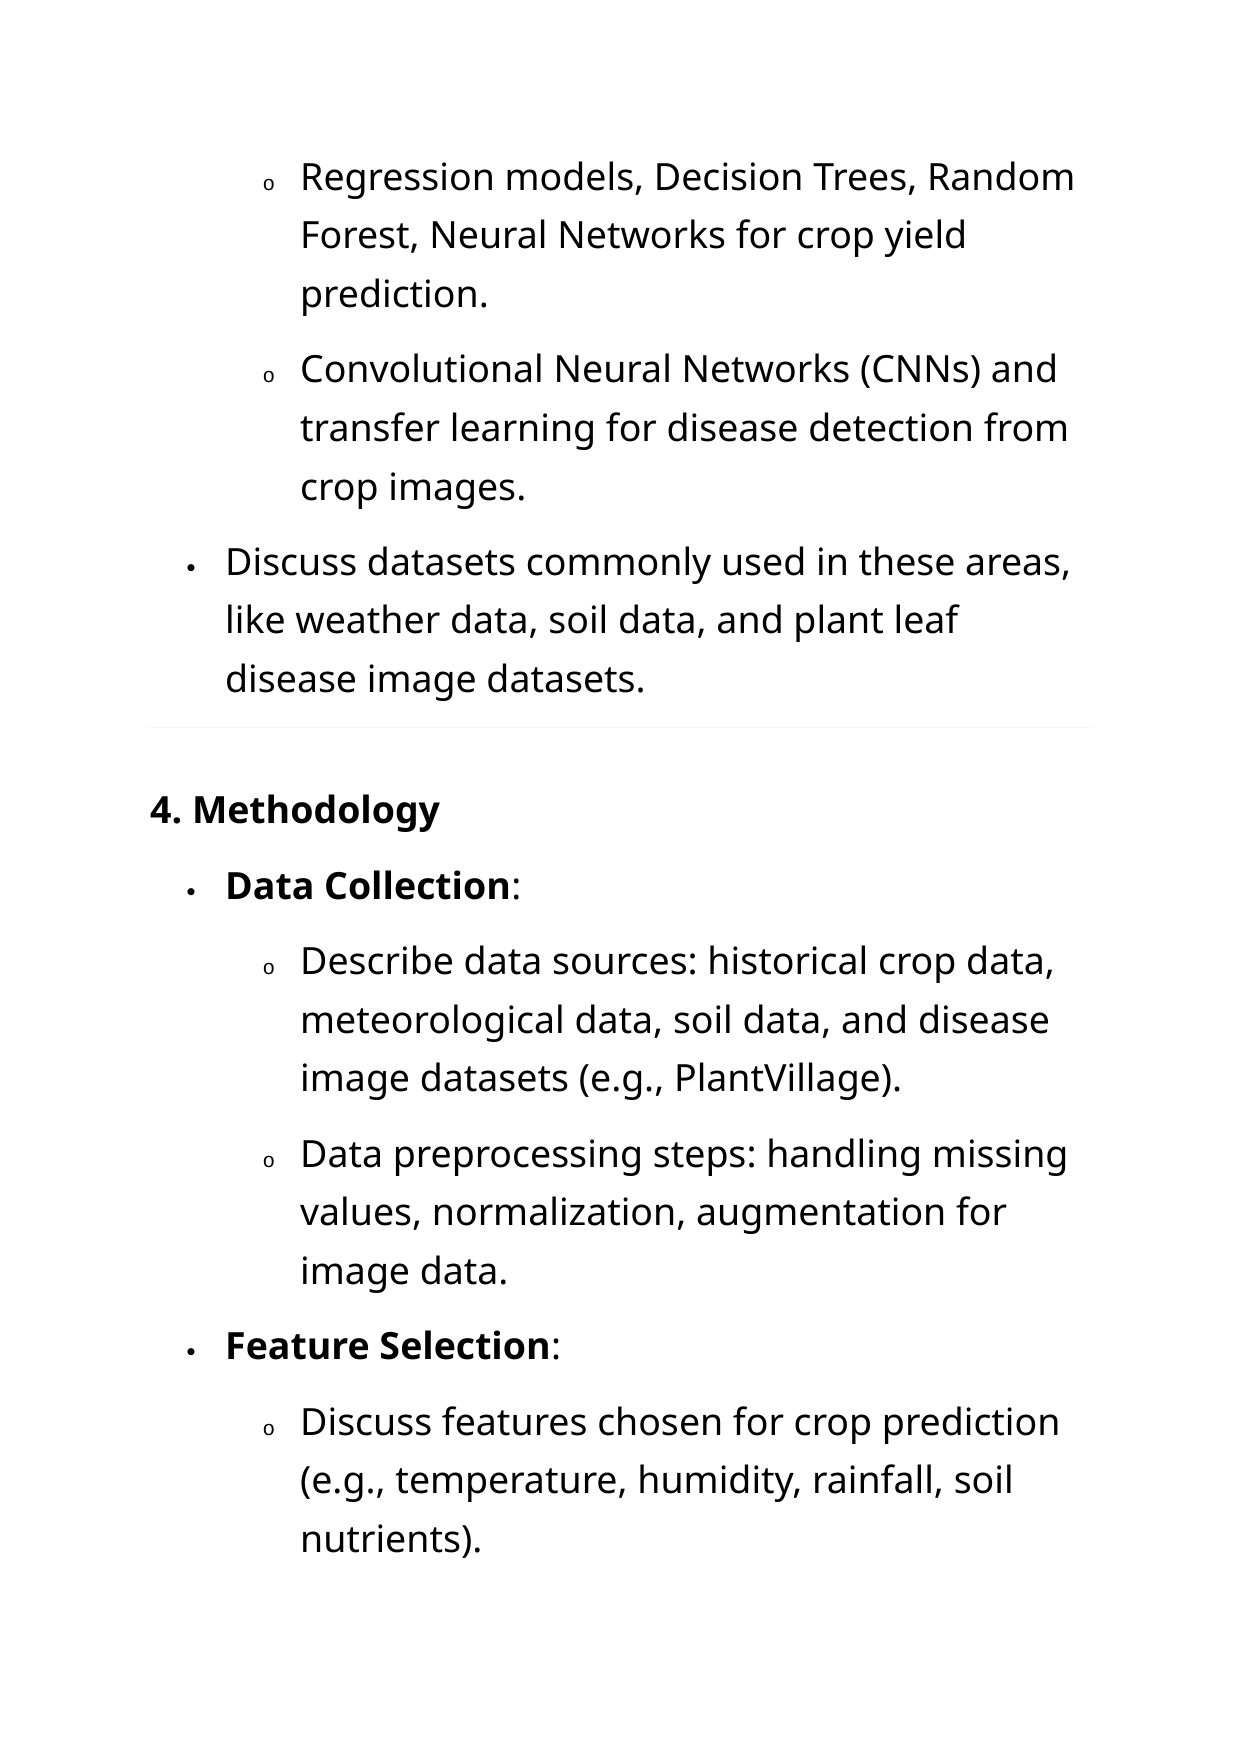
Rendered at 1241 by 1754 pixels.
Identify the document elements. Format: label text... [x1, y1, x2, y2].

list Describe data sources: historical crop data, meteorological data, soil data, and disease image datasets (e.g., PlantVillage). [262, 934, 1090, 1103]
text 4. Methodology [150, 784, 1090, 835]
list Convolutional Neural Networks (CNNs) and transfer learning for disease detection from crop images. [262, 343, 1090, 511]
list Data Collection: [187, 859, 1090, 910]
list Feature Selection: [187, 1319, 1090, 1371]
list Data preprocessing steps: handling missing values, normalization, augmentation for image data. [262, 1127, 1090, 1295]
list Discuss datasets commonly used in these areas, like weather data, soil data, and plant leaf disease image datasets. [187, 535, 1090, 703]
list Discuss features chosen for crop prediction (e.g., temperature, humidity, rainfall, soil nutrients). [262, 1395, 1090, 1563]
list Regression models, Decision Trees, Random Forest, Neural Networks for crop yield prediction. [262, 150, 1090, 318]
